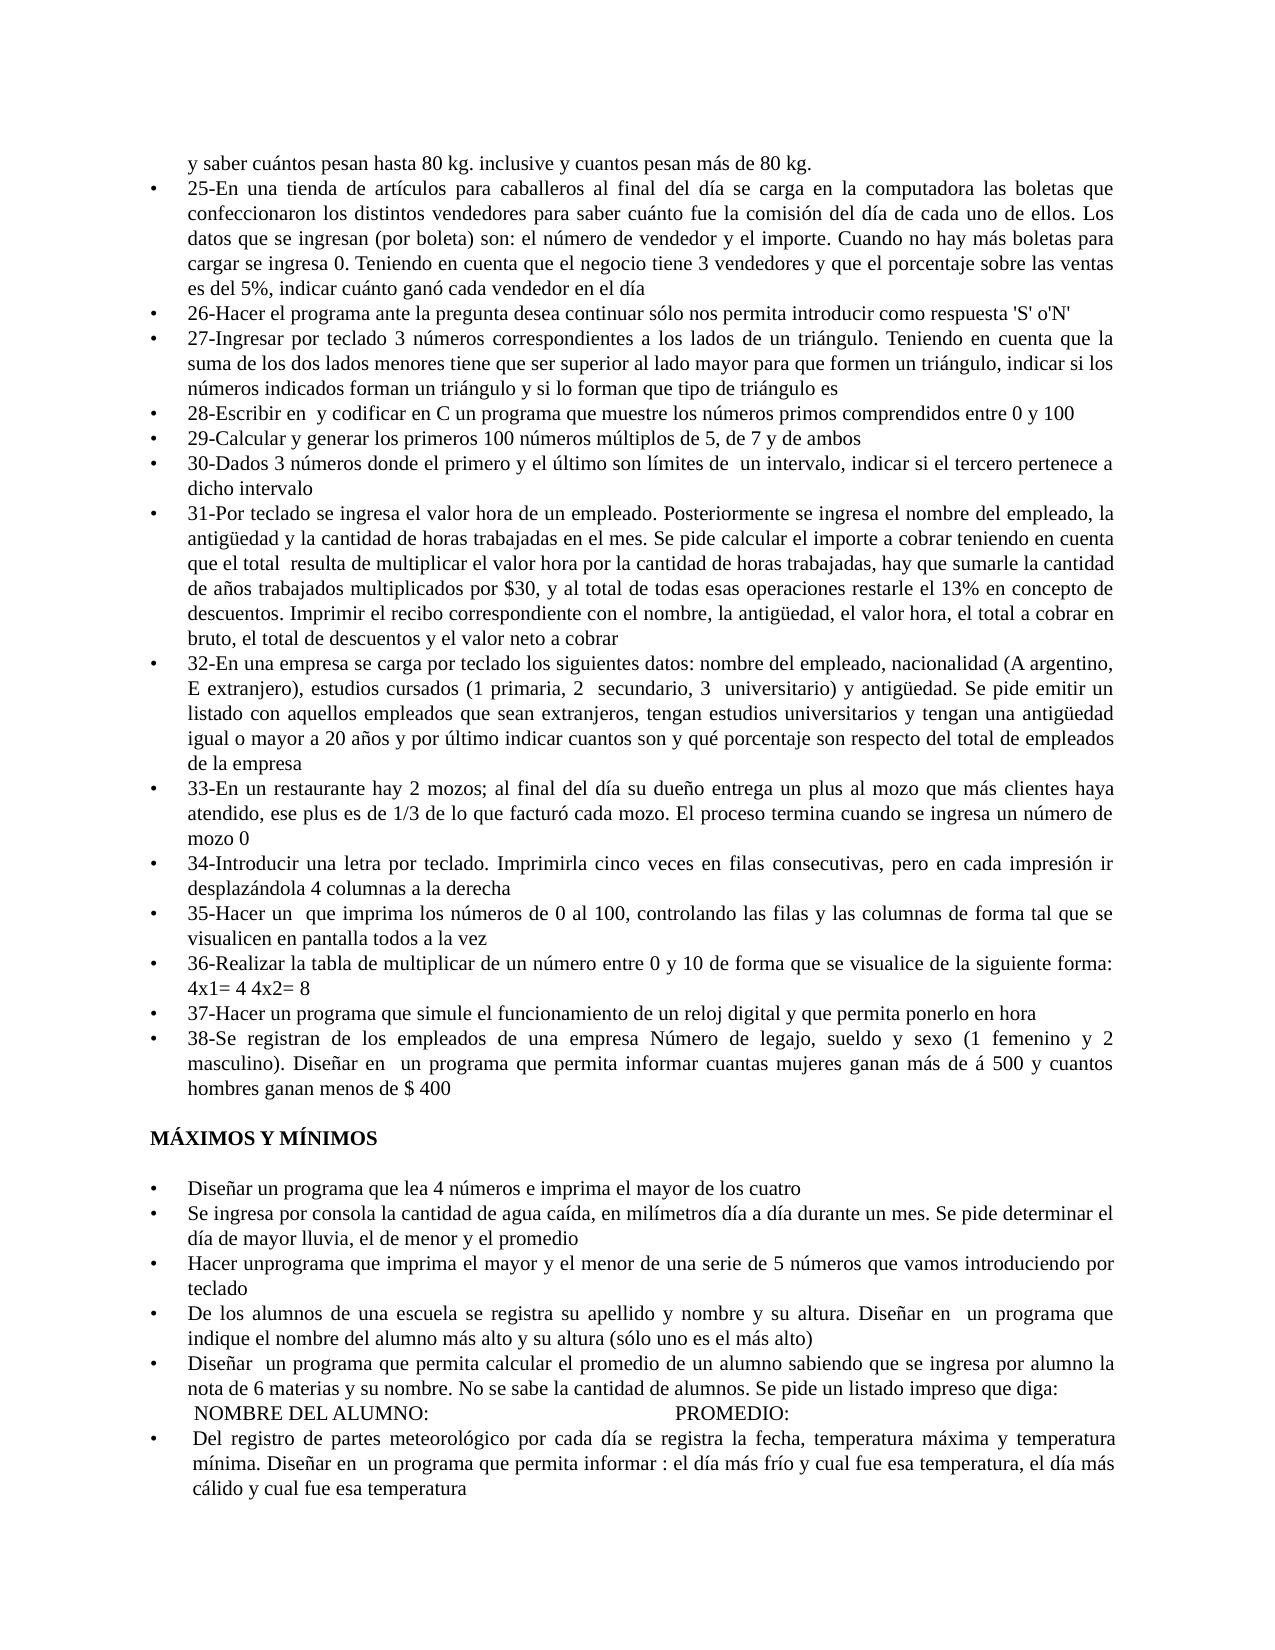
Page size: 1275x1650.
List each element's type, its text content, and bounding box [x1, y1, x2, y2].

list 38-Se registran de los empleados de una empresa Número de legajo, sueldo y sexo (1 femenino y 2 masculino). Diseñar en un programa que permita informar cuantas mujeres ganan más de á 500 y cuantos hombres ganan menos de $ 400 [150, 1025, 1116, 1100]
list Se ingresa por consola la cantidad de agua caída, en milímetros día a día durante un mes. Se pide determinar el día de mayor lluvia, el de menor y el promedio [150, 1200, 1116, 1250]
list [150, 150, 1116, 175]
text NOMBRE DEL ALUMNO: PROMEDIO: [158, 1400, 1117, 1425]
list 37-Hacer un programa que simule el funcionamiento de un reloj digital y que permita ponerlo en hora [150, 1000, 1116, 1025]
list 31-Por teclado se ingresa el valor hora de un empleado. Posteriormente se ingresa el nombre del empleado, la antigüedad y la cantidad de horas trabajadas en el mes. Se pide calcular el importe a cobrar teniendo en cuenta que el total resulta de multiplicar el valor hora por la cantidad de horas trabajadas, hay que sumarle la cantidad de años trabajados multiplicados por $30, y al total de todas esas operaciones restarle el 13% en concepto de descuentos. Imprimir el recibo correspondiente con el nombre, la antigüedad, el valor hora, el total a cobrar en bruto, el total de descuentos y el valor neto a cobrar [150, 500, 1116, 650]
list 32-En una empresa se carga por teclado los siguientes datos: nombre del empleado, nacionalidad (A argentino, E extranjero), estudios cursados (1 primaria, 2 secundario, 3 universitario) y antigüedad. Se pide emitir un listado con aquellos empleados que sean extranjeros, tengan estudios universitarios y tengan una antigüedad igual o mayor a 20 años y por último indicar cuantos son y qué porcentaje son respecto del total de empleados de la empresa [150, 650, 1116, 775]
list 36-Realizar la tabla de multiplicar de un número entre 0 y 10 de forma que se visualice de la siguiente forma: 4x1= 4 4x2= 8 [150, 950, 1116, 1000]
list 28-Escribir en y codificar en C un programa que muestre los números primos comprendidos entre 0 y 100 [150, 400, 1116, 425]
text MÁXIMOS Y MÍNIMOS [150, 1125, 1116, 1150]
list 25-En una tienda de artículos para caballeros al final del día se carga en la computadora las boletas que confeccionaron los distintos vendedores para saber cuánto fue la comisión del día de cada uno de ellos. Los datos que se ingresan (por boleta) son: el número de vendedor y el importe. Cuando no hay más boletas para cargar se ingresa 0. Teniendo en cuenta que el negocio tiene 3 vendedores y que el porcentaje sobre las ventas es del 5%, indicar cuánto ganó cada vendedor en el día [150, 175, 1116, 300]
list 27-Ingresar por teclado 3 números correspondientes a los lados de un triángulo. Teniendo en cuenta que la suma de los dos lados menores tiene que ser superior al lado mayor para que formen un triángulo, indicar si los números indicados forman un triángulo y si lo forman que tipo de triángulo es [150, 325, 1116, 400]
list De los alumnos de una escuela se registra su apellido y nombre y su altura. Diseñar en un programa que indique el nombre del alumno más alto y su altura (sólo uno es el más alto) [150, 1300, 1116, 1350]
list 33-En un restaurante hay 2 mozos; al final del día su dueño entrega un plus al mozo que más clientes haya atendido, ese plus es de 1/3 de lo que facturó cada mozo. El proceso termina cuando se ingresa un número de mozo 0 [150, 775, 1116, 850]
list Hacer unprograma que imprima el mayor y el menor de una serie de 5 números que vamos introduciendo por teclado [150, 1250, 1116, 1300]
list Diseñar un programa que permita calcular el promedio de un alumno sabiendo que se ingresa por alumno la nota de 6 materias y su nombre. No se sabe la cantidad de alumnos. Se pide un listado impreso que diga: [150, 1350, 1116, 1400]
list Diseñar un programa que lea 4 números e imprima el mayor de los cuatro [150, 1175, 1116, 1200]
list 30-Dados 3 números donde el primero y el último son límites de un intervalo, indicar si el tercero pertenece a dicho intervalo [150, 450, 1116, 500]
list 26-Hacer el programa ante la pregunta desea continuar sólo nos permita introducir como respuesta 'S' o'N' [150, 300, 1116, 325]
list 34-Introducir una letra por teclado. Imprimirla cinco veces en filas consecutivas, pero en cada impresión ir desplazándola 4 columnas a la derecha [150, 850, 1116, 900]
list Del registro de partes meteorológico por cada día se registra la fecha, temperatura máxima y temperatura mínima. Diseñar en un programa que permita informar : el día más frío y cual fue esa temperatura, el día más cálido y cual fue esa temperatura [150, 1425, 1117, 1500]
list 29-Calcular y generar los primeros 100 números múltiplos de 5, de 7 y de ambos [150, 425, 1116, 450]
list 35-Hacer un que imprima los números de 0 al 100, controlando las filas y las columnas de forma tal que se visualicen en pantalla todos a la vez [150, 900, 1116, 950]
